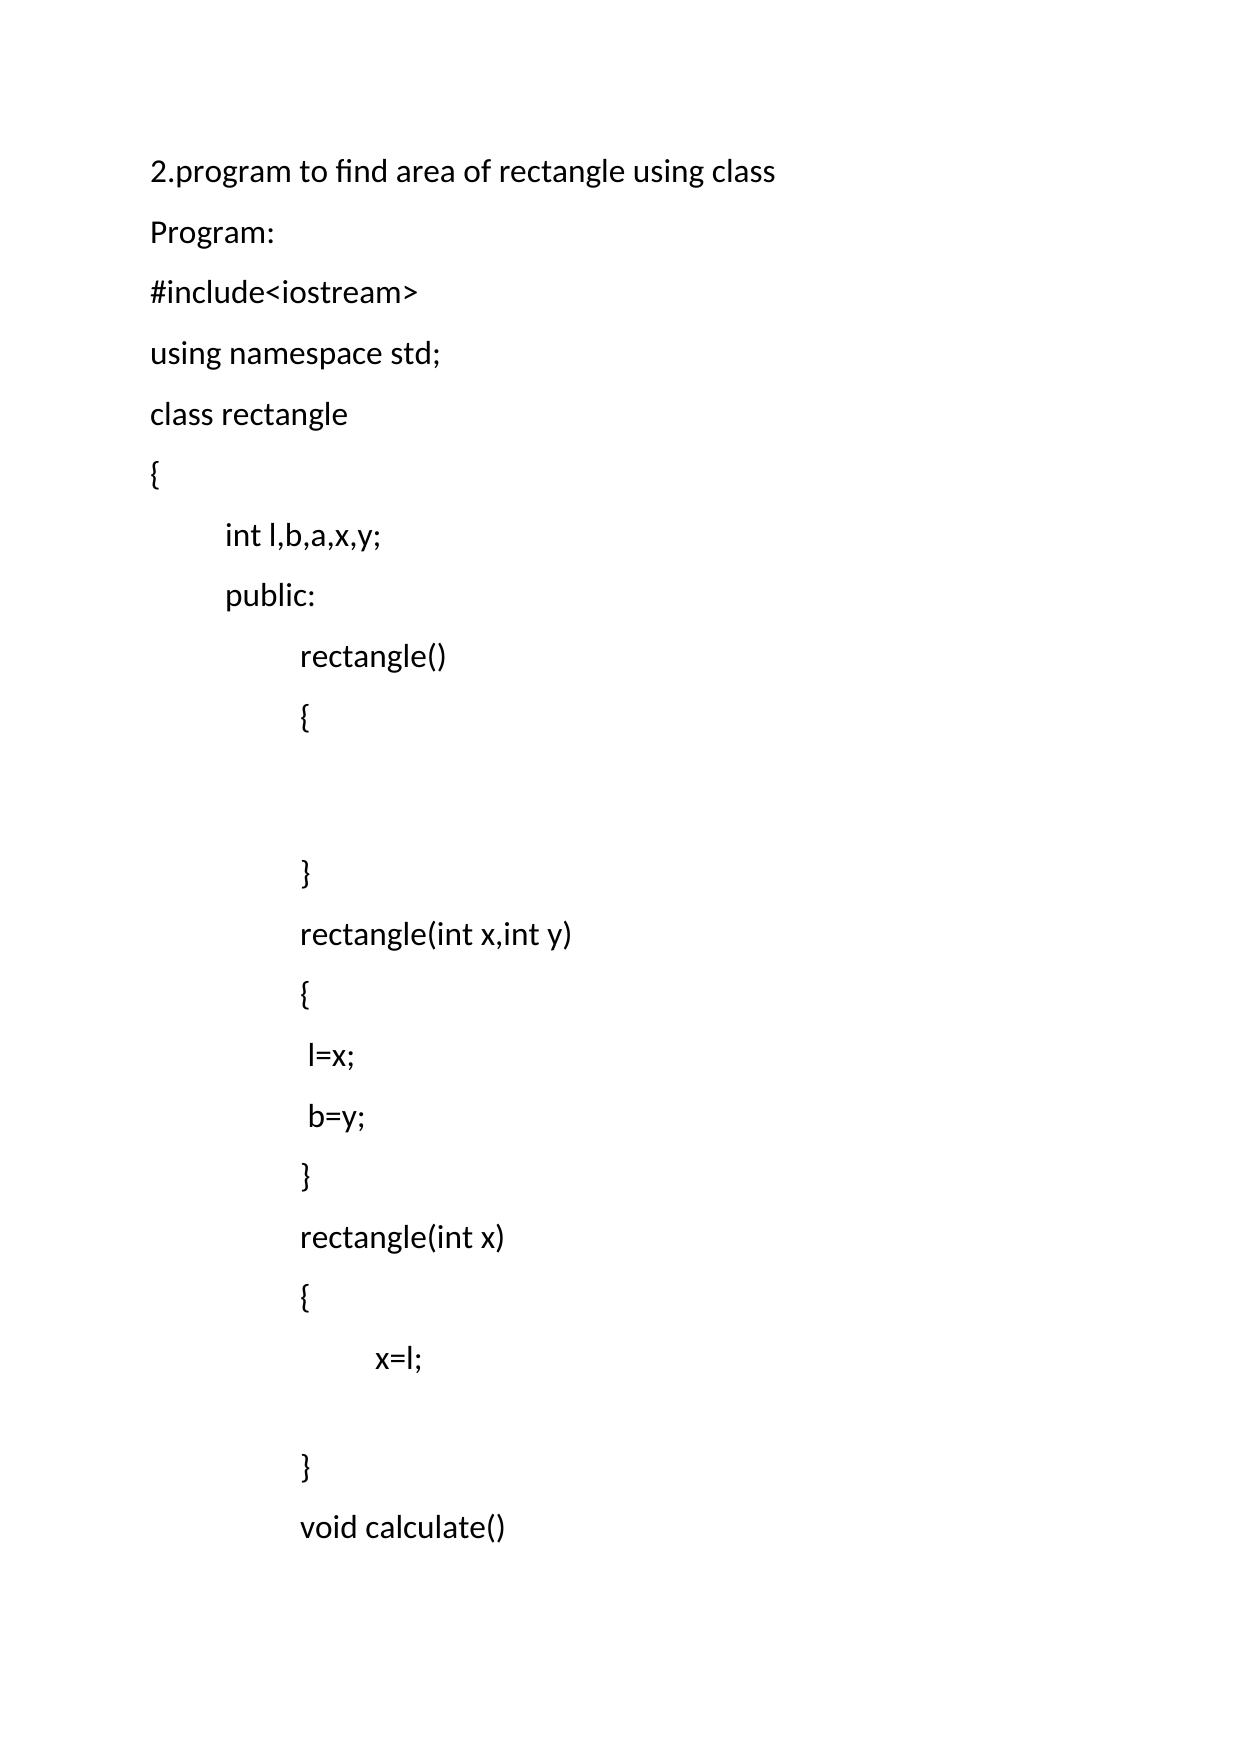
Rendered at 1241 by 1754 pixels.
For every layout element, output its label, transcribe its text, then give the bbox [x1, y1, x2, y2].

text } [150, 1155, 1090, 1196]
text { [150, 973, 1090, 1014]
text Program: [150, 211, 1090, 251]
text { [150, 453, 1090, 494]
text rectangle(int x,int y) [150, 913, 1090, 953]
text } [150, 852, 1090, 893]
text rectangle() [150, 635, 1090, 676]
text x=l; [150, 1337, 1090, 1378]
text void calculate() [150, 1506, 1090, 1547]
text #include<iostream> [150, 271, 1090, 312]
text l=x; [150, 1034, 1090, 1075]
text rectangle(int x) [150, 1216, 1090, 1257]
text { [150, 696, 1090, 736]
text class rectangle [150, 392, 1090, 433]
text public: [150, 574, 1090, 615]
text { [150, 1276, 1090, 1317]
text } [150, 1446, 1090, 1486]
text using namespace std; [150, 332, 1090, 373]
text 2.program to find area of rectangle using class [150, 150, 1090, 191]
text b=y; [150, 1094, 1090, 1135]
text int l,b,a,x,y; [150, 514, 1090, 554]
